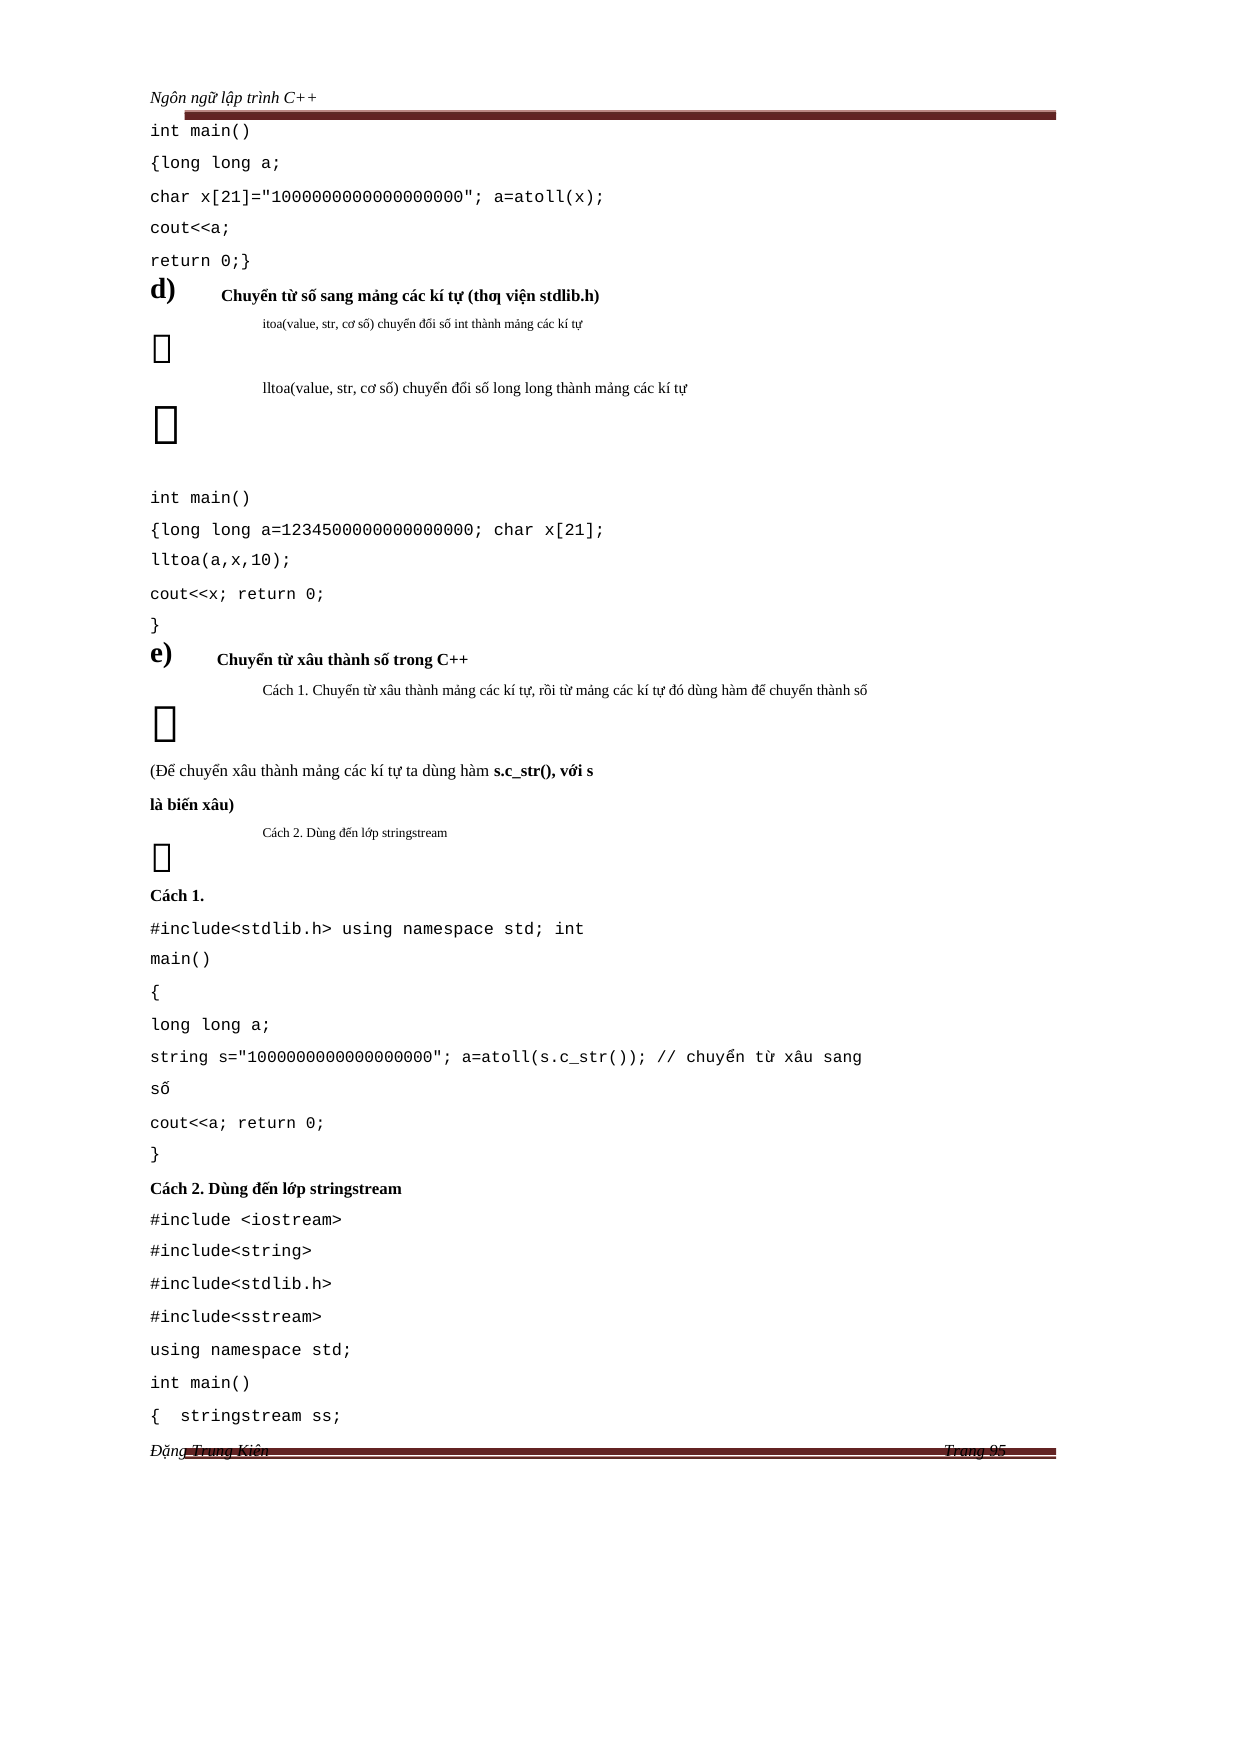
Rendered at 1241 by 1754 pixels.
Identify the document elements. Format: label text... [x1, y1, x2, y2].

text int main() [150, 475, 1090, 506]
text {long long a=1234500000000000000; char x[21]; [150, 506, 858, 538]
list Cách 2. Dùng đến lớp stringstream [150, 814, 1090, 875]
list Chuyển từ xâu thành số trong C++ [150, 635, 1090, 669]
text { [150, 969, 1090, 1002]
text int main() [150, 1360, 1090, 1393]
text using namespace std; [150, 1327, 1090, 1360]
list Chuyển từ số sang mảng các kí tự (thƣ viện stdlib.h) [150, 272, 1090, 305]
text Ngôn ngữ lập trình C++ [150, 74, 1090, 108]
text #include<sstream> [150, 1294, 1090, 1327]
list itoa(value, str, cơ số) chuyển đổi số int thành mảng các kí tự [150, 305, 1090, 366]
text } [150, 602, 1090, 635]
text { stringstream ss; [150, 1393, 1090, 1426]
text #include<stdlib.h> using namespace std; int main() [150, 906, 612, 969]
text #include <iostream> [150, 1198, 1090, 1228]
text Cách 2. Dùng đến lớp stringstream [150, 1164, 1090, 1198]
list Cách 1. Chuyển từ xâu thành mảng các kí tự, rồi từ mảng các kí tự đó dùng hàm để chuyển thành số [150, 669, 1039, 747]
text #include<stdlib.h> [150, 1261, 1090, 1294]
list lltoa(value, str, cơ số) chuyển đổi số long long thành mảng các kí tự [150, 366, 1025, 475]
text int main() [150, 108, 1090, 141]
text cout<<a; [150, 206, 1090, 238]
text #include<string> [150, 1228, 1090, 1261]
text là biến xâu) [150, 780, 1090, 814]
text (Để chuyển xâu thành mảng các kí tự ta dùng hàm s.c_str(), với s [150, 747, 1090, 780]
text cout<<x; return 0; [150, 571, 489, 602]
text } [150, 1131, 1090, 1164]
text {long long a; [150, 141, 1090, 174]
text lltoa(a,x,10); [150, 538, 1090, 571]
text char x[21]="1000000000000000000"; a=atoll(x); [150, 174, 837, 205]
text cout<<a; return 0; [150, 1100, 489, 1131]
text long long a; [150, 1002, 1090, 1035]
text return 0;} [150, 238, 1090, 272]
text Đặng Trung Kiên Trang 95 [150, 1427, 1090, 1460]
text Cách 1. [150, 875, 1090, 906]
